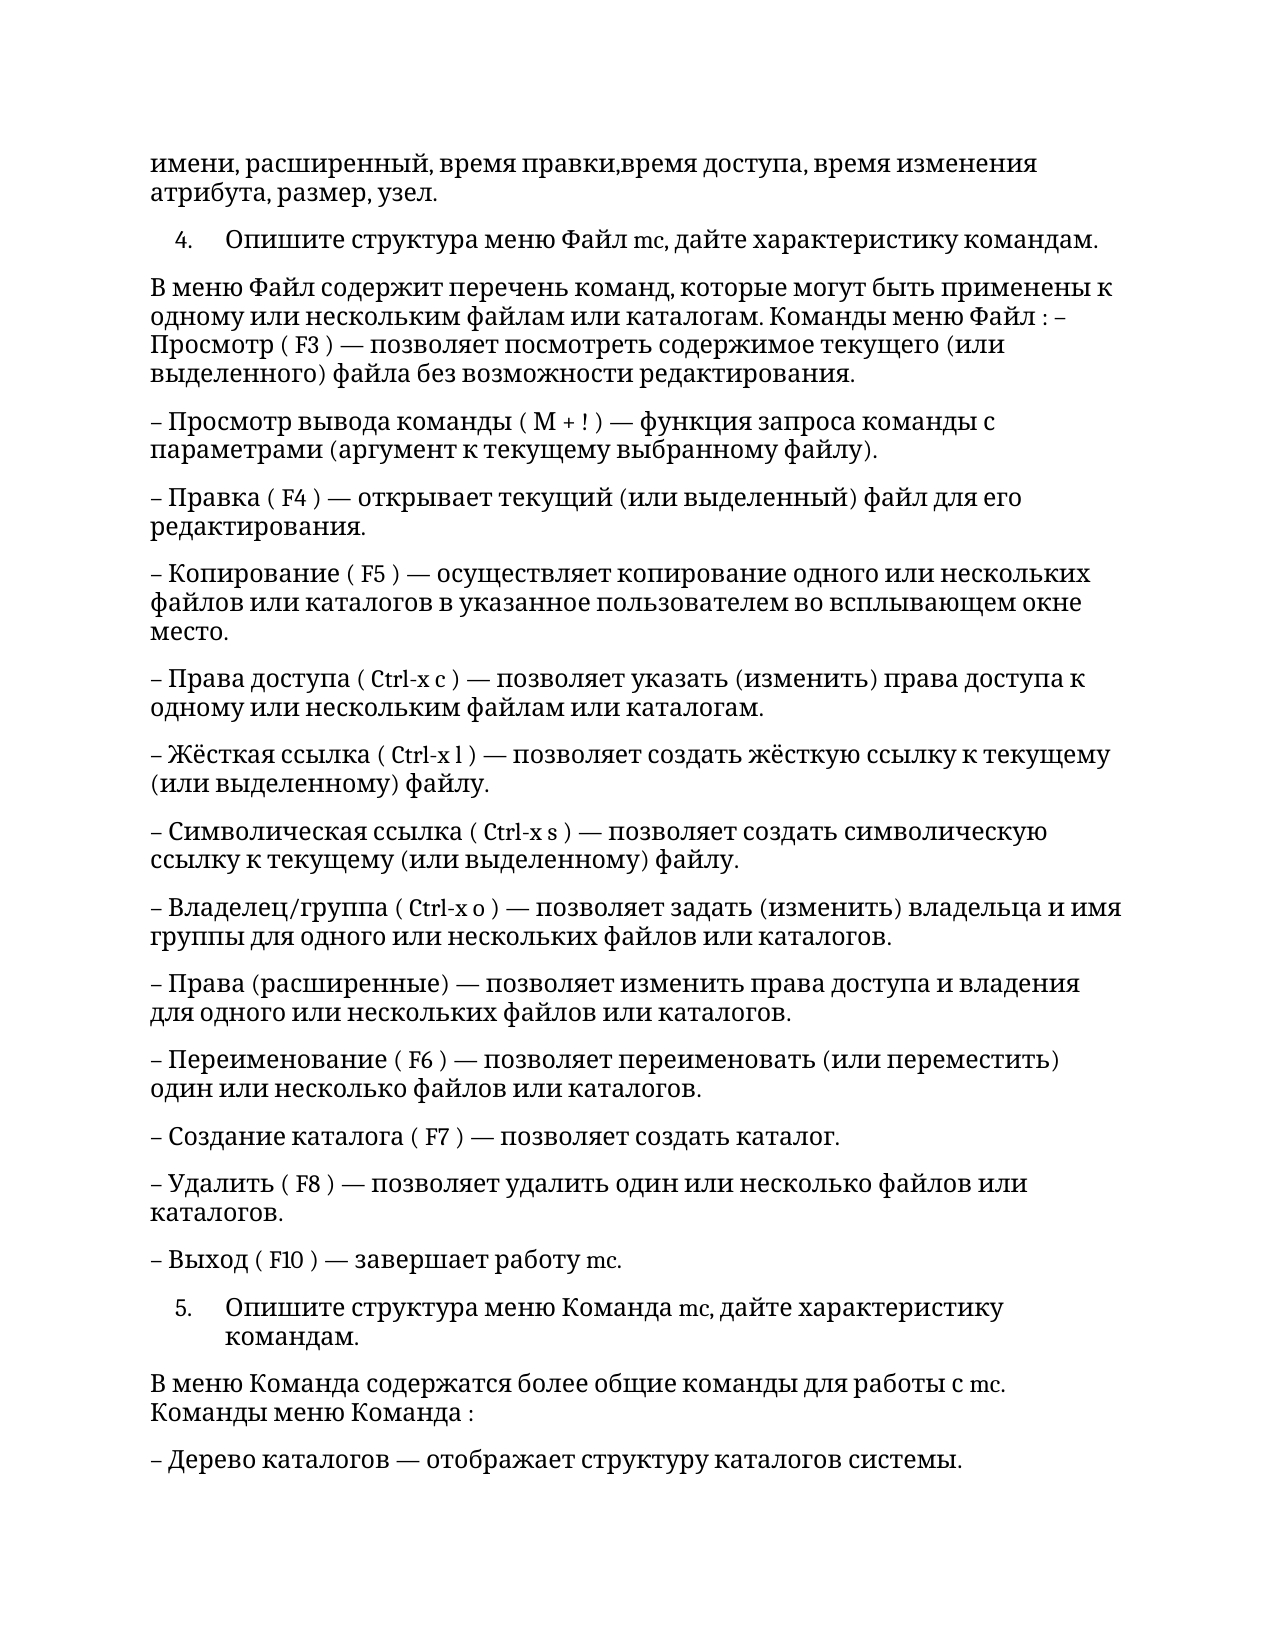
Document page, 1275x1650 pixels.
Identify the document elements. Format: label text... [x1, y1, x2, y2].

text – Переименование ( F6 ) — позволяет переименовать (или переместить) один или несколько файлов или каталогов. [150, 1046, 1125, 1104]
text – Удалить ( F8 ) — позволяет удалить один или несколько файлов или каталогов. [150, 1170, 1125, 1227]
text – Права (расширенные) — позволяет изменить права доступа и владения для одного или нескольких файлов или каталогов. [150, 970, 1125, 1027]
text В меню Команда содержатся более общие команды для работы с mc. Команды меню Команда : [150, 1370, 1125, 1427]
text В меню Файл содержит перечень команд, которые могут быть применены к одному или нескольким файлам или каталогам. Команды меню Файл : – Просмотр ( F3 ) — позволяет посмотреть содержимое текущего (или выделенного) файла без возможности редактирования. [150, 274, 1125, 389]
text – Символическая ссылка ( Ctrl-x s ) — позволяет создать символическую ссылку к текущему (или выделенному) файлу. [150, 817, 1125, 875]
text – Правка ( F4 ) — открывает текущий (или выделенный) файл для его редактирования. [150, 484, 1125, 541]
text – Просмотр вывода команды ( М + ! ) — функция запроса команды с параметрами (аргумент к текущему выбранному файлу). [150, 407, 1125, 465]
list Опишите структура меню Файл mc, дайте характеристику командам. [175, 226, 1125, 255]
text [150, 150, 1125, 207]
text – Владелец/группа ( Ctrl-x o ) — позволяет задать (изменить) владельца и имя группы для одного или нескольких файлов или каталогов. [150, 894, 1125, 951]
list Опишите структура меню Команда mc, дайте характеристику командам. [175, 1294, 1125, 1351]
text – Выход ( F10 ) — завершает работу mc. [150, 1246, 1125, 1275]
text – Создание каталога ( F7 ) — позволяет создать каталог. [150, 1122, 1125, 1151]
text – Права доступа ( Ctrl-x c ) — позволяет указать (изменить) права доступа к одному или нескольким файлам или каталогам. [150, 665, 1125, 722]
text – Дерево каталогов — отображает структуру каталогов системы. [150, 1446, 1125, 1475]
text – Копирование ( F5 ) — осуществляет копирование одного или нескольких файлов или каталогов в указанное пользователем во всплывающем окне место. [150, 560, 1125, 646]
text – Жёсткая ссылка ( Ctrl-x l ) — позволяет создать жёсткую ссылку к текущему (или выделенному) файлу. [150, 741, 1125, 799]
